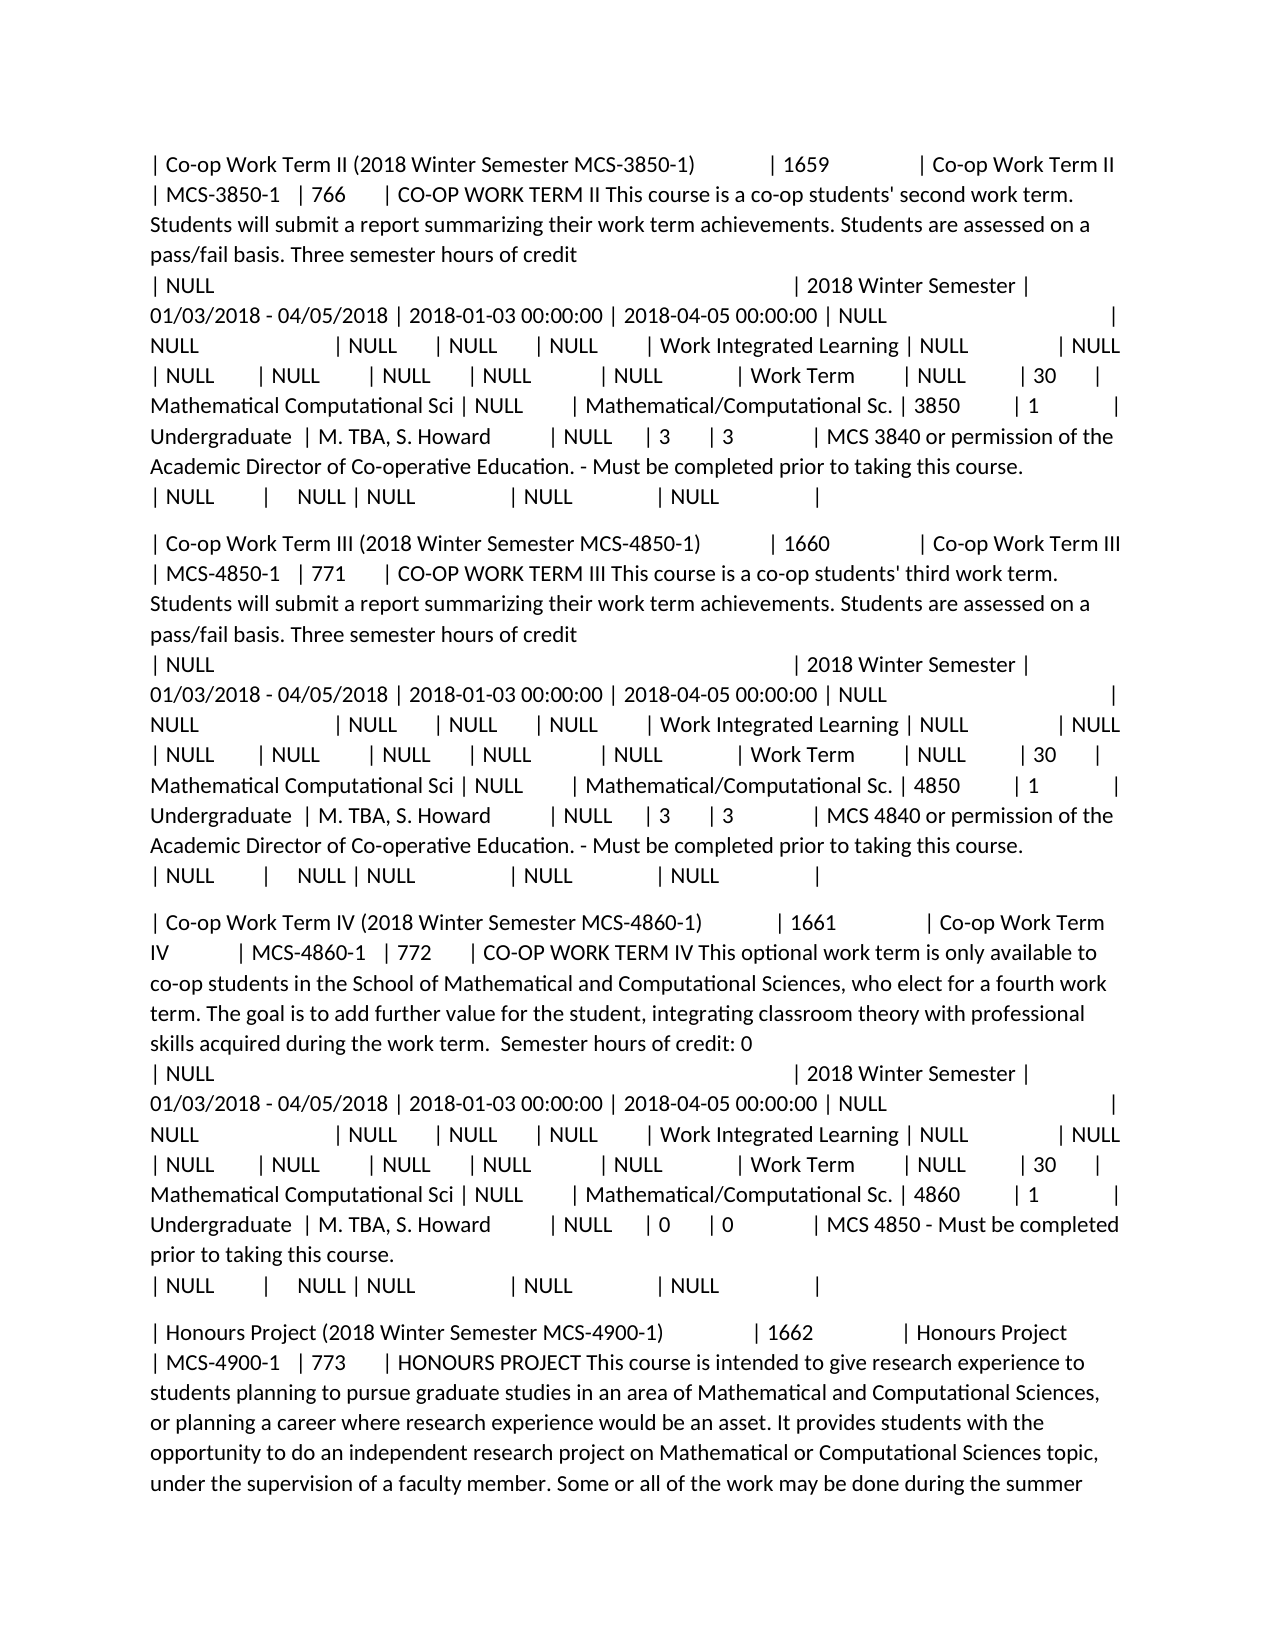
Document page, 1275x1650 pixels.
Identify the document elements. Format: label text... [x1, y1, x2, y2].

text | Co-op Work Term II (2018 Winter Semester MCS-3850-1) | 1659 | Co-op Work Term II | MCS-3850-1 | 766 | CO-OP WORK TERM II This course is a co-op students' second work term. Students will submit a report summarizing their work term achievements. Students are assessed on a pass/fail basis. Three semester hours of credit | NULL | 2018 Winter Semester | 01/03/2018 - 04/05/2018 | 2018-01-03 00:00:00 | 2018-04-05 00:00:00 | NULL | NULL | NULL | NULL | NULL | Work Integrated Learning | NULL | NULL | NULL | NULL | NULL | NULL | NULL | Work Term | NULL | 30 | Mathematical Computational Sci | NULL | Mathematical/Computational Sc. | 3850 | 1 | Undergraduate | M. TBA, S. Howard | NULL | 3 | 3 | MCS 3840 or permission of the Academic Director of Co-operative Education. - Must be completed prior to taking this course. | NULL | NULL | NULL | NULL | NULL | [150, 150, 1125, 510]
text | Co-op Work Term IV (2018 Winter Semester MCS-4860-1) | 1661 | Co-op Work Term IV | MCS-4860-1 | 772 | CO-OP WORK TERM IV This optional work term is only available to co-op students in the School of Mathematical and Computational Sciences, who elect for a fourth work term. The goal is to add further value for the student, integrating classroom theory with professional skills acquired during the work term. Semester hours of credit: 0 | NULL | 2018 Winter Semester | 01/03/2018 - 04/05/2018 | 2018-01-03 00:00:00 | 2018-04-05 00:00:00 | NULL | NULL | NULL | NULL | NULL | Work Integrated Learning | NULL | NULL | NULL | NULL | NULL | NULL | NULL | Work Term | NULL | 30 | Mathematical Computational Sci | NULL | Mathematical/Computational Sc. | 4860 | 1 | Undergraduate | M. TBA, S. Howard | NULL | 0 | 0 | MCS 4850 - Must be completed prior to taking this course. | NULL | NULL | NULL | NULL | NULL | [150, 908, 1125, 1299]
text | Co-op Work Term III (2018 Winter Semester MCS-4850-1) | 1660 | Co-op Work Term III | MCS-4850-1 | 771 | CO-OP WORK TERM III This course is a co-op students' third work term. Students will submit a report summarizing their work term achievements. Students are assessed on a pass/fail basis. Three semester hours of credit | NULL | 2018 Winter Semester | 01/03/2018 - 04/05/2018 | 2018-01-03 00:00:00 | 2018-04-05 00:00:00 | NULL | NULL | NULL | NULL | NULL | Work Integrated Learning | NULL | NULL | NULL | NULL | NULL | NULL | NULL | Work Term | NULL | 30 | Mathematical Computational Sci | NULL | Mathematical/Computational Sc. | 4850 | 1 | Undergraduate | M. TBA, S. Howard | NULL | 3 | 3 | MCS 4840 or permission of the Academic Director of Co-operative Education. - Must be completed prior to taking this course. | NULL | NULL | NULL | NULL | NULL | [150, 529, 1125, 889]
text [150, 1318, 1125, 1497]
